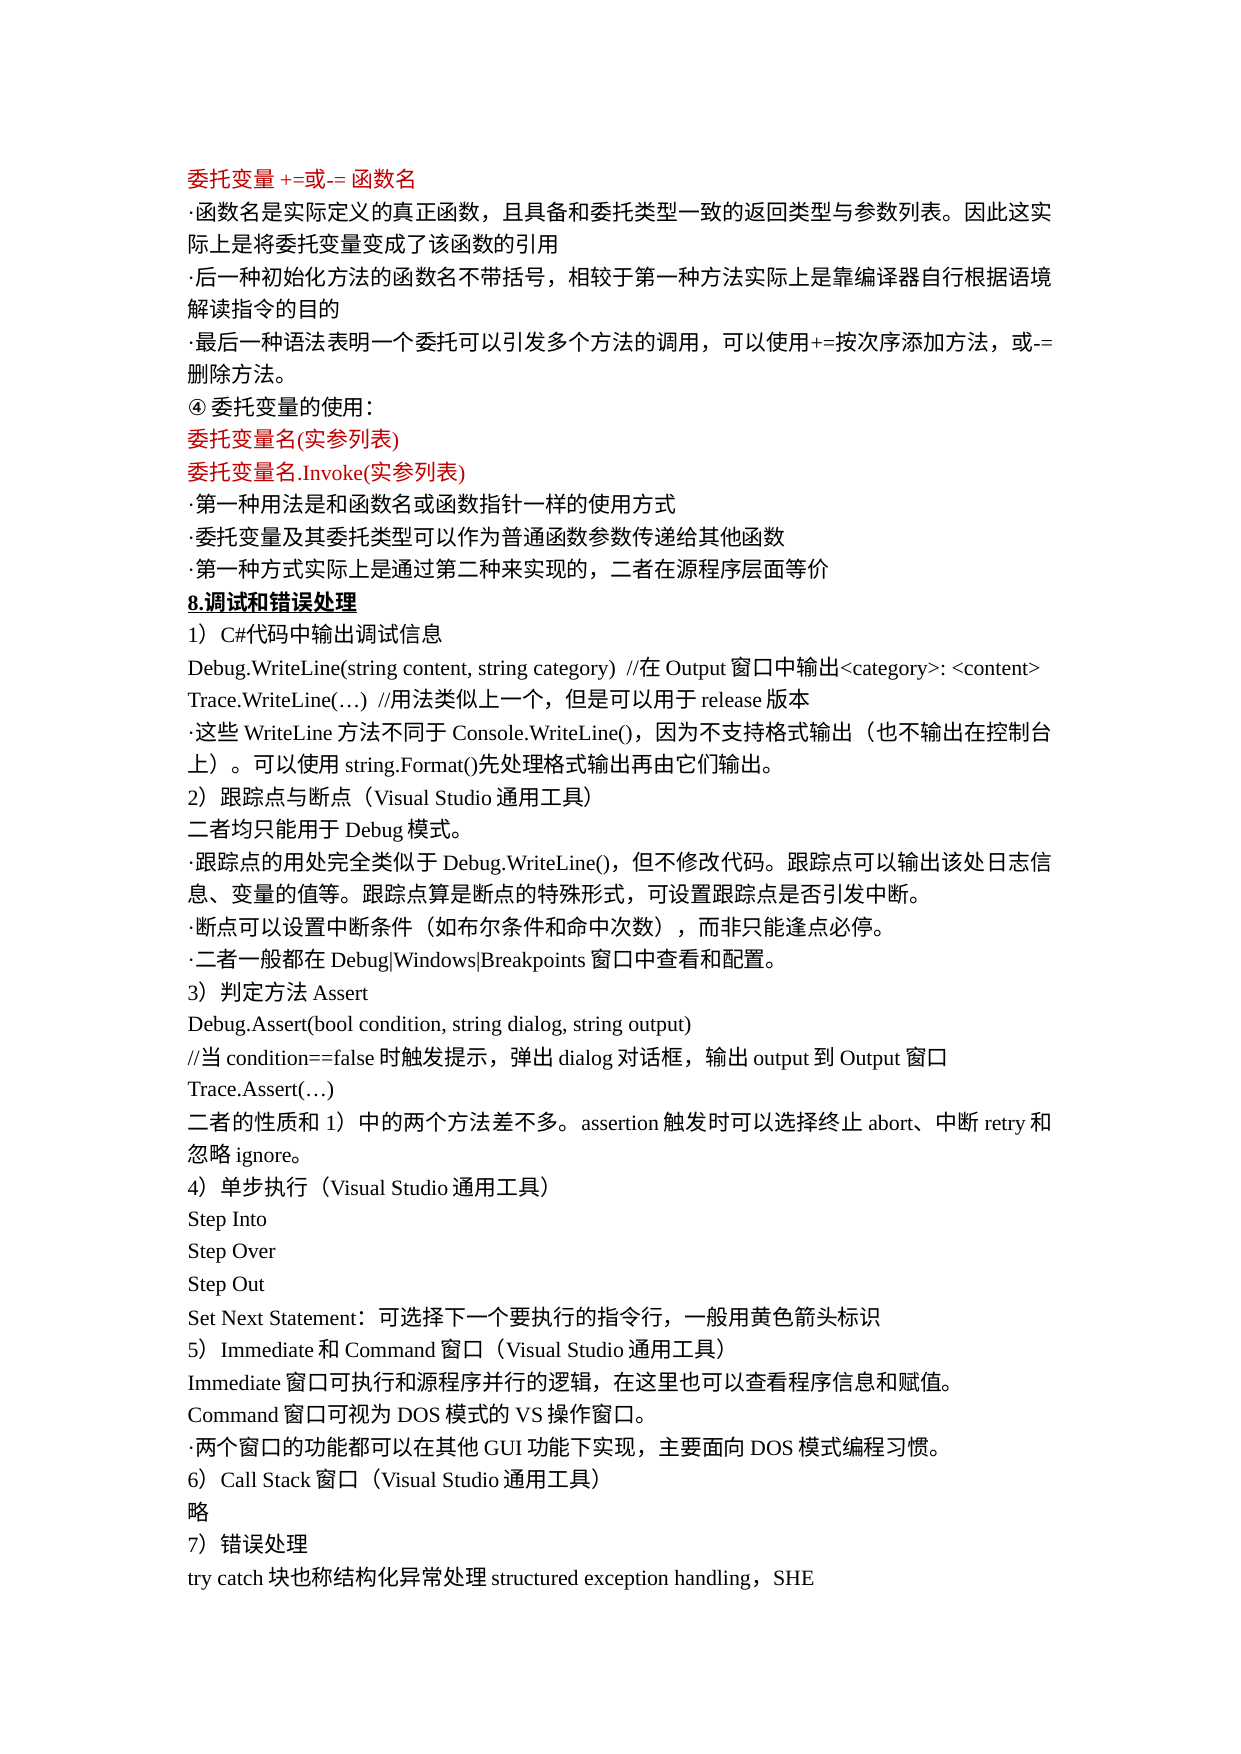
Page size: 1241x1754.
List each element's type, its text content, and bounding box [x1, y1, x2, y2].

text Trace.WriteLine(…) //用法类似上一个，但是可以用于release版本 [187, 682, 1053, 714]
text Set Next Statement：可选择下一个要执行的指令行，一般用黄色箭头标识 [187, 1299, 1053, 1332]
text 1）C#代码中输出调试信息 [187, 617, 1053, 649]
text 二者均只能用于Debug模式。 [187, 812, 1053, 844]
text Step Into [187, 1202, 1053, 1234]
text ·第一种方式实际上是通过第二种来实现的，二者在源程序层面等价 [187, 552, 1053, 584]
text 6）Call Stack窗口（Visual Studio通用工具） [187, 1462, 1053, 1494]
text 二者的性质和1）中的两个方法差不多。assertion触发时可以选择终止abort、中断retry和忽略ignore。 [187, 1104, 1053, 1169]
text ·委托变量及其委托类型可以作为普通函数参数传递给其他函数 [187, 519, 1053, 552]
text 5）Immediate和Command窗口（Visual Studio通用工具） [187, 1332, 1053, 1364]
text Step Out [187, 1267, 1053, 1299]
text ·两个窗口的功能都可以在其他GUI功能下实现，主要面向DOS模式编程习惯。 [187, 1429, 1053, 1462]
text 委托变量 +=或-= 函数名 [187, 162, 1053, 194]
text 3）判定方法Assert [187, 974, 1053, 1007]
text try catch块也称结构化异常处理structured exception handling，SHE [187, 1559, 1053, 1592]
text //当condition==false时触发提示，弹出dialog对话框，输出output到Output窗口 [187, 1039, 1053, 1072]
text Immediate窗口可执行和源程序并行的逻辑，在这里也可以查看程序信息和赋值。 [187, 1364, 1053, 1397]
text ④委托变量的使用： [187, 389, 1053, 422]
text Command窗口可视为DOS模式的VS操作窗口。 [187, 1397, 1053, 1429]
subtitle 8.调试和错误处理 [187, 584, 1053, 617]
text 2）跟踪点与断点（Visual Studio通用工具） [187, 779, 1053, 812]
text 4）单步执行（Visual Studio通用工具） [187, 1169, 1053, 1202]
text Debug.WriteLine(string content, string category) //在Output窗口中输出<category>: <content> [187, 649, 1053, 682]
text 略 [187, 1494, 1053, 1527]
text ·第一种用法是和函数名或函数指针一样的使用方式 [187, 487, 1053, 519]
text Debug.Assert(bool condition, string dialog, string output) [187, 1007, 1053, 1039]
text ·最后一种语法表明一个委托可以引发多个方法的调用，可以使用+=按次序添加方法，或-=删除方法。 [187, 324, 1053, 389]
text 委托变量名.Invoke(实参列表) [187, 454, 1053, 487]
text ·断点可以设置中断条件（如布尔条件和命中次数），而非只能逢点必停。 [187, 909, 1053, 942]
text ·二者一般都在Debug|Windows|Breakpoints窗口中查看和配置。 [187, 942, 1053, 974]
text ·函数名是实际定义的真正函数，且具备和委托类型一致的返回类型与参数列表。因此这实际上是将委托变量变成了该函数的引用 [187, 194, 1053, 259]
text ·跟踪点的用处完全类似于Debug.WriteLine()，但不修改代码。跟踪点可以输出该处日志信息、变量的值等。跟踪点算是断点的特殊形式，可设置跟踪点是否引发中断。 [187, 844, 1053, 909]
text ·后一种初始化方法的函数名不带括号，相较于第一种方法实际上是靠编译器自行根据语境解读指令的目的 [187, 259, 1053, 324]
text 7）错误处理 [187, 1527, 1053, 1559]
text Trace.Assert(…) [187, 1072, 1053, 1104]
text Step Over [187, 1234, 1053, 1267]
text ·这些WriteLine方法不同于Console.WriteLine()，因为不支持格式输出（也不输出在控制台上）。可以使用string.Format()先处理格式输出再由它们输出。 [187, 714, 1053, 779]
text 委托变量名(实参列表) [187, 422, 1053, 454]
